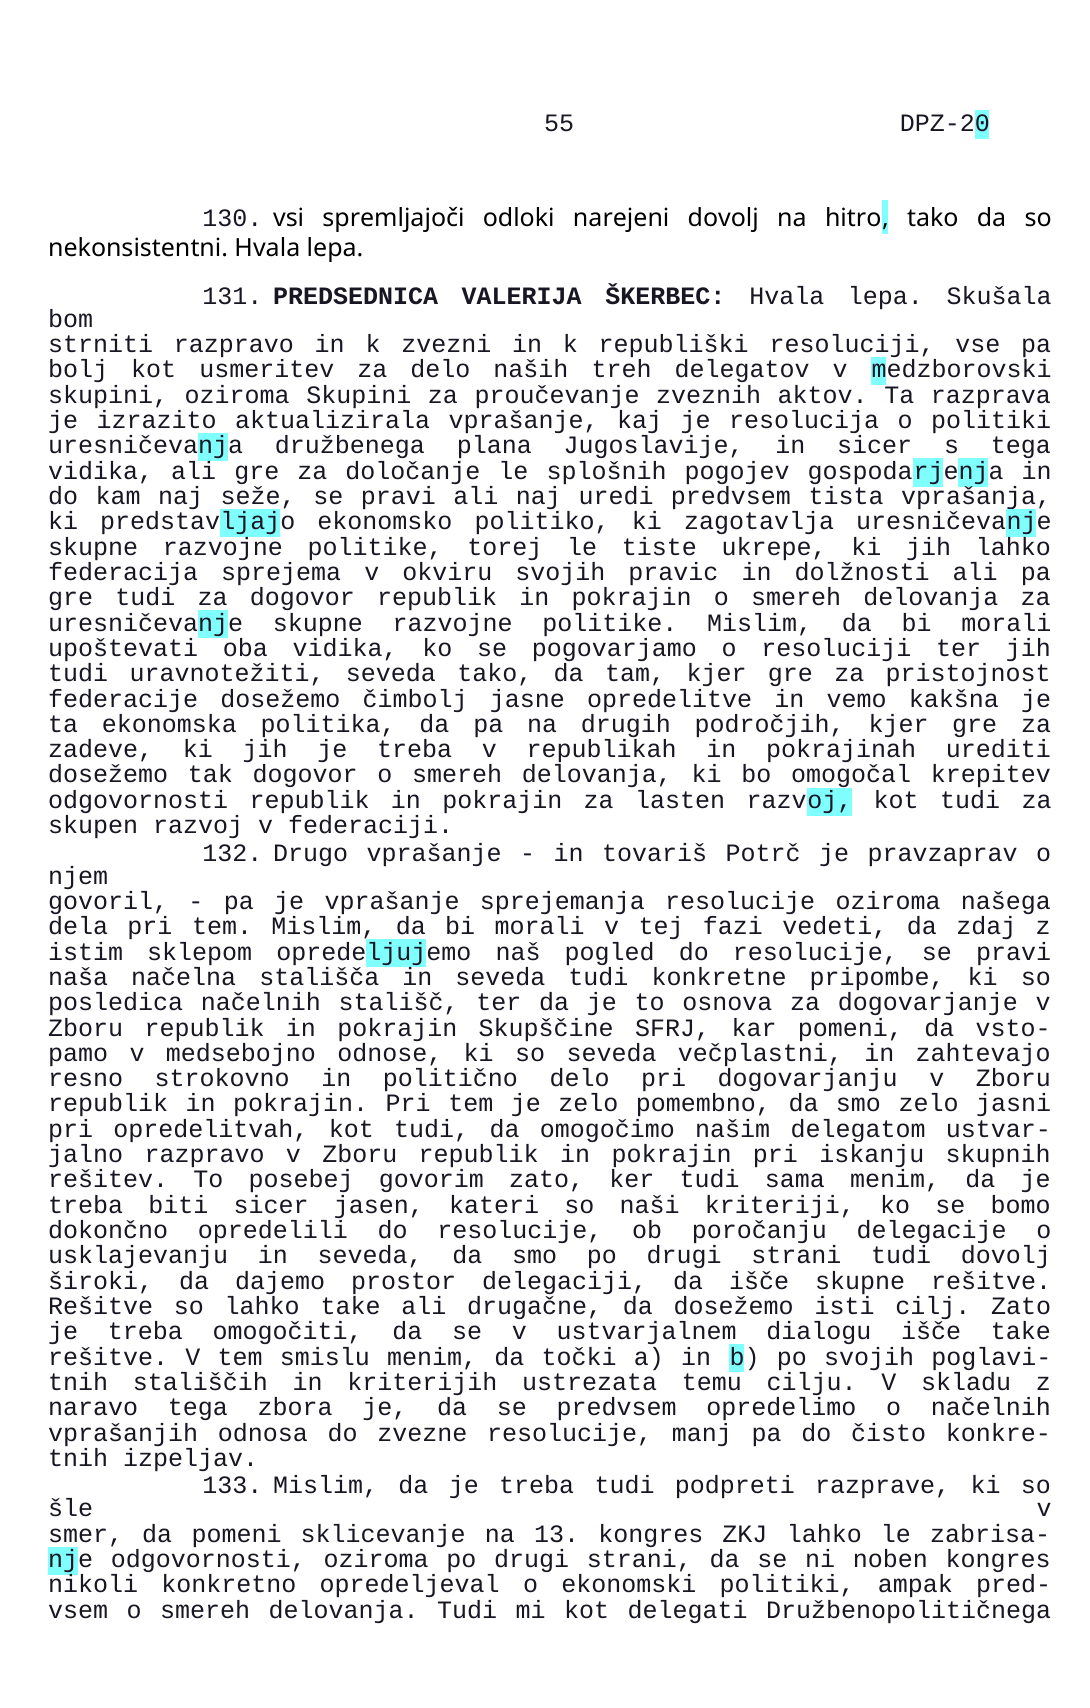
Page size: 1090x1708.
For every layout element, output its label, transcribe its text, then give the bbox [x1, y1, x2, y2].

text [48, 1474, 1051, 1626]
text PREDSEDNICA VALERIJA ŠKERBEC: Hvala lepa. Skušala bom strniti razpravo in k zvezni in k republiški resoluciji, vse pa bolj kot usmeritev za delo naših treh delegatov v medzborovski skupini, oziroma Skupini za proučevanje zveznih aktov. Ta razprava je izrazito aktualizirala vprašanje, kaj je resolucija o politiki uresničevanja družbenega plana Jugoslavije, in sicer s tega vidika, ali gre za določanje le splošnih pogojev gospodarjenja in do kam naj seže, se pravi ali naj uredi predvsem tista vprašanja, ki predstavljajo ekonomsko politiko, ki zagotavlja uresničevanje skupne razvojne politike, torej le tiste ukrepe, ki jih lahko federacija sprejema v okviru svojih pravic in dolžnosti ali pa gre tudi za dogovor republik in pokrajin o smereh delovanja za uresničevanje skupne razvojne politike. Mislim, da bi morali upoštevati oba vidika, ko se pogovarjamo o resoluciji ter jih tudi uravnotežiti, seveda tako, da tam, kjer gre za pristojnost federacije dosežemo čimbolj jasne opredelitve in vemo kakšna je ta ekonomska politika, da pa na drugih področjih, kjer gre za zadeve, ki jih je treba v republikah in pokrajinah urediti dosežemo tak dogovor o smereh delovanja, ki bo omogočal krepitev odgovornosti republik in pokrajin za lasten razvoj, kot tudi za skupen razvoj v federaciji. [48, 284, 1051, 841]
text Drugo vprašanje - in tovariš Potrč je pravzaprav o njem govoril, - pa je vprašanje sprejemanja resolucije oziroma našega dela pri tem. Mislim, da bi morali v tej fazi vedeti, da zdaj z istim sklepom opredeljujemo naš pogled do resolucije, se pravi naša načelna stališča in seveda tudi konkretne pripombe, ki so posledica načelnih stališč, ter da je to osnova za dogovarjanje v Zboru republik in pokrajin Skupščine SFRJ, kar pomeni, da vsto- pamo v medsebojno odnose, ki so seveda večplastni, in zahtevajo resno strokovno in politično delo pri dogovarjanju v Zboru republik in pokrajin. Pri tem je zelo pomembno, da smo zelo jasni pri opredelitvah, kot tudi, da omogočimo našim delegatom ustvar- jalno razpravo v Zboru republik in pokrajin pri iskanju skupnih rešitev. To posebej govorim zato, ker tudi sama menim, da je treba biti sicer jasen, kateri so naši kriteriji, ko se bomo dokončno opredelili do resolucije, ob poročanju delegacije o usklajevanju in seveda, da smo po drugi strani tudi dovolj široki, da dajemo prostor delegaciji, da išče skupne rešitve. Rešitve so lahko take ali drugačne, da dosežemo isti cilj. Zato je treba omogočiti, da se v ustvarjalnem dialogu išče take rešitve. V tem smislu menim, da točki a) in b) po svojih poglavi- tnih stališčih in kriterijih ustrezata temu cilju. V skladu z naravo tega zbora je, da se predvsem opredelimo o načelnih vprašanjih odnosa do zvezne resolucije, manj pa do čisto konkre- tnih izpeljav. [48, 841, 1051, 1474]
